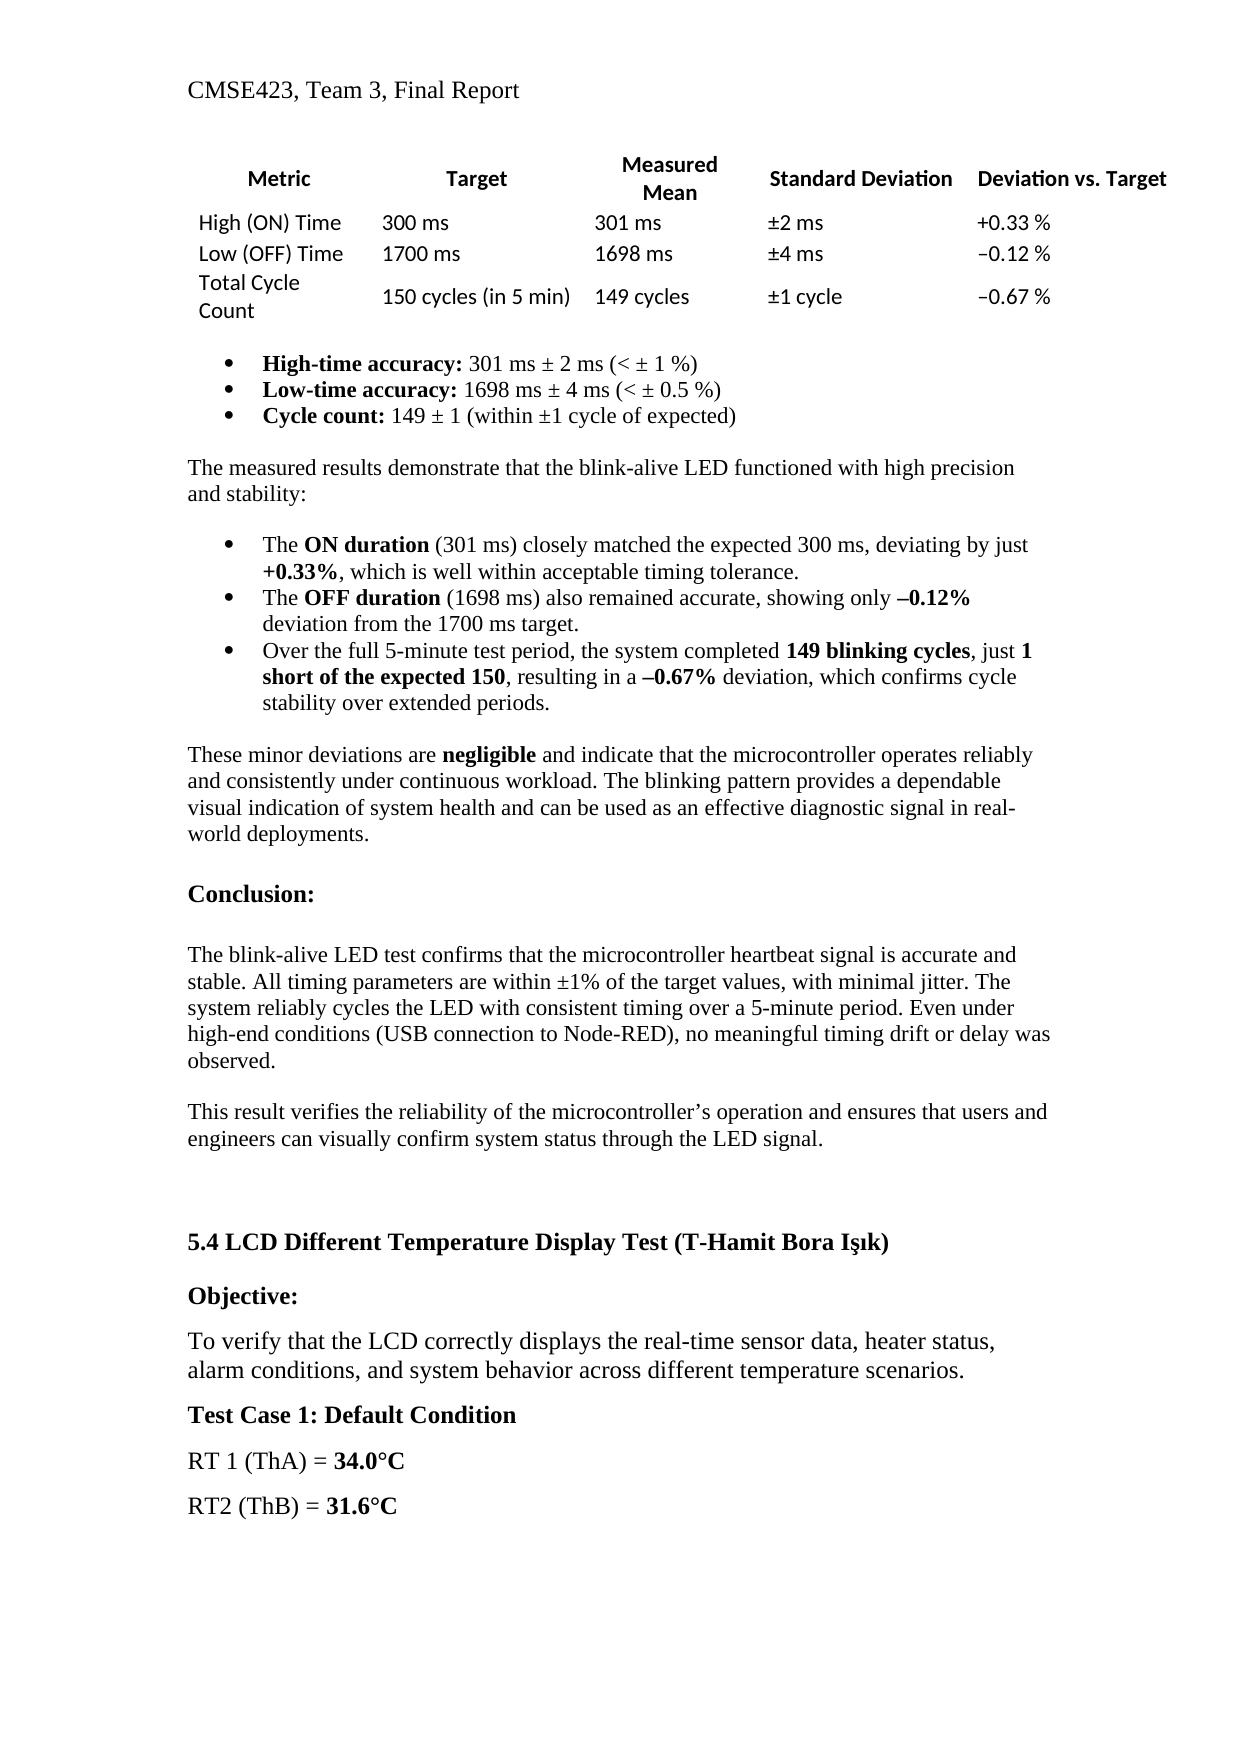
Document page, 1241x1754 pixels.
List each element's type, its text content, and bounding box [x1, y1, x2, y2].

text Test Case 1: Default Condition [187, 1401, 1053, 1429]
table_cell 150 cycles (in 5 min) [370, 269, 583, 324]
table_cell –0.12 % [966, 237, 1179, 268]
text 5.4 LCD Different Temperature Display Test (T-Hamit Bora Işık) [187, 1227, 1053, 1256]
list The OFF duration (1698 ms) also remained accurate, showing only –0.12% deviation from the 1700 ms target. [225, 584, 1053, 637]
table_cell 1700 ms [370, 237, 583, 268]
list The ON duration (301 ms) closely matched the expected 300 ms, deviating by just +0.33%, which is well within acceptable timing tolerance. [225, 531, 1053, 584]
table_cell Total Cycle Count [188, 269, 370, 324]
list High‐time accuracy: 301 ms ± 2 ms (< ± 1 %) [225, 349, 1053, 376]
table_cell +0.33 % [966, 206, 1179, 237]
table_header Deviation vs. Target [966, 150, 1179, 206]
text The blink-alive LED test confirms that the microcontroller heartbeat signal is accurate and stable. All timing parameters are within ±1% of the target values, with minimal jitter. The system reliably cycles the LED with consistent timing over a 5-minute period. Even under high-end conditions (USB connection to Node-RED), no meaningful timing drift or delay was observed. [187, 941, 1053, 1073]
table_cell 300 ms [370, 206, 583, 237]
text RT2 (ThB) = 31.6°C [187, 1491, 1053, 1520]
text Objective: [187, 1281, 1053, 1310]
table_header Measured Mean [583, 150, 757, 206]
text This result verifies the reliability of the microcontroller’s operation and ensures that users and engineers can visually confirm system status through the LED signal. [187, 1098, 1053, 1151]
table_cell ±4 ms [757, 237, 966, 268]
table_header Target [370, 150, 583, 206]
table_cell High (ON) Time [188, 206, 370, 237]
table_cell 149 cycles [583, 269, 757, 324]
table_cell –0.67 % [966, 269, 1179, 324]
table_cell Low (OFF) Time [188, 237, 370, 268]
text These minor deviations are negligible and indicate that the microcontroller operates reliably and consistently under continuous workload. The blinking pattern provides a dependable visual indication of system health and can be used as an effective diagnostic signal in real-world deployments. [187, 741, 1053, 846]
table_cell 1698 ms [583, 237, 757, 268]
list Cycle count: 149 ± 1 (within ±1 cycle of expected) [225, 402, 1053, 429]
text To verify that the LCD correctly displays the real-time sensor data, heater status, alarm conditions, and system behavior across different temperature scenarios. [187, 1326, 1053, 1384]
text The measured results demonstrate that the blink-alive LED functioned with high precision and stability: [187, 454, 1053, 506]
text RT 1 (ThA) = 34.0°C [187, 1446, 1053, 1475]
list Over the full 5-minute test period, the system completed 149 blinking cycles, just 1 short of the expected 150, resulting in a –0.67% deviation, which confirms cycle stability over extended periods. [225, 637, 1053, 716]
table_cell ±2 ms [757, 206, 966, 237]
table_header Metric [188, 150, 370, 206]
table_cell ±1 cycle [757, 269, 966, 324]
table_cell 301 ms [583, 206, 757, 237]
subtitle Conclusion: [187, 879, 1053, 908]
table_header Standard Deviation [757, 150, 966, 206]
list Low‐time accuracy: 1698 ms ± 4 ms (< ± 0.5 %) [225, 376, 1053, 402]
